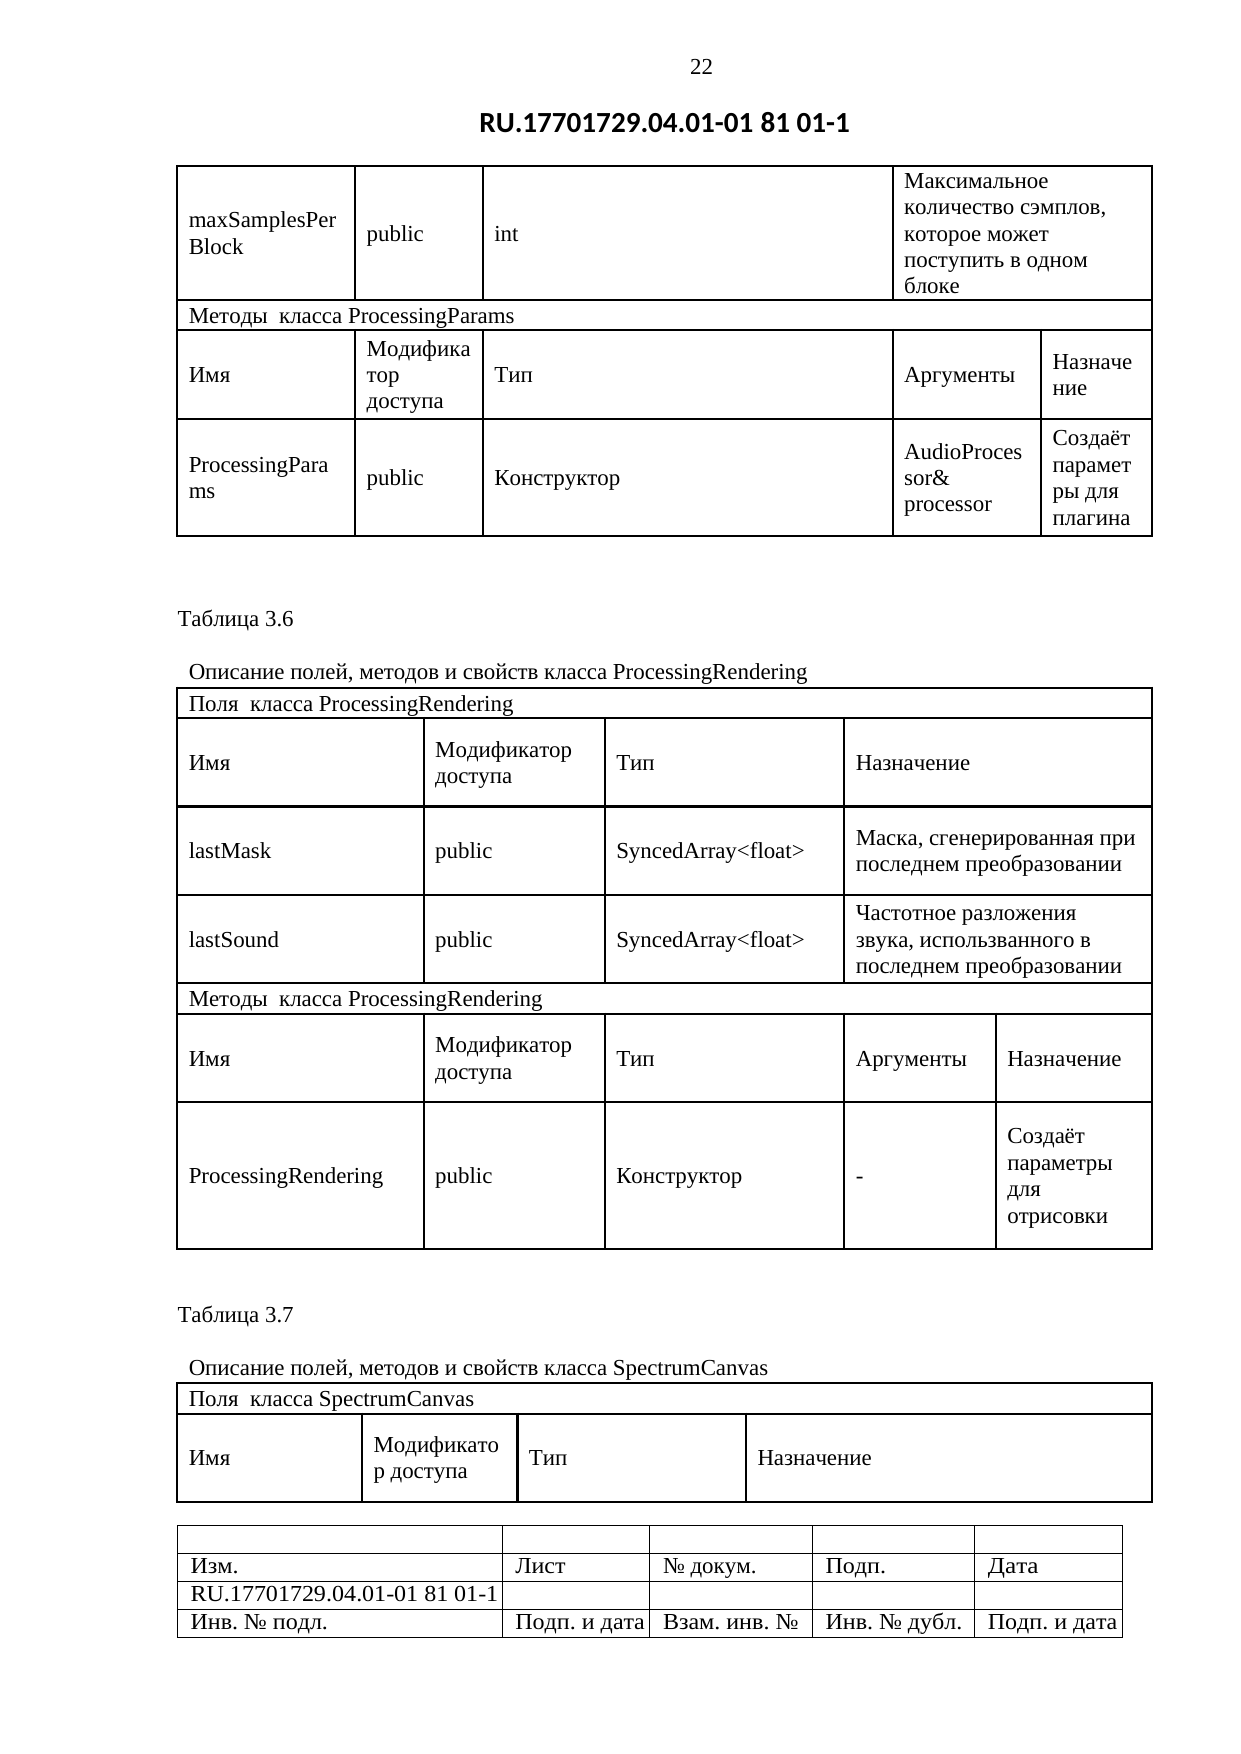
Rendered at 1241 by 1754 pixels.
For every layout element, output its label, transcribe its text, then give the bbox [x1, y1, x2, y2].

table_cell Назначение [845, 719, 1151, 805]
table_cell Тип [606, 719, 843, 805]
table_cell Модификатор доступа [425, 719, 604, 805]
table_cell Максимальное количество сэмплов, которое может поступить в одном блоке [894, 167, 1151, 299]
table_cell Имя [178, 719, 423, 805]
table_cell public [425, 1103, 604, 1248]
table_cell int [484, 167, 892, 299]
table_cell Методы класса ProcessingParams [178, 301, 1151, 329]
table_cell Конструктор [484, 420, 892, 535]
table_cell Тип [484, 331, 892, 417]
table_cell SyncedArray<float> [606, 808, 843, 894]
table_cell Частотное разложения звука, использванного в последнем преобразовании [845, 896, 1151, 982]
table_cell Тип [519, 1415, 745, 1501]
table_cell Конструктор [606, 1103, 843, 1248]
table_cell Назначение [747, 1415, 1151, 1501]
table_cell Модификатор доступа [356, 331, 482, 417]
table_cell public [425, 808, 604, 894]
table_cell SyncedArray<float> [606, 896, 843, 982]
table_cell ProcessingParams [178, 420, 354, 535]
table_cell public [425, 896, 604, 982]
text Таблица 3.7 [177, 1301, 1152, 1327]
table_cell Поля класса ProcessingRendering [178, 689, 1151, 717]
table_cell lastMask [178, 808, 423, 894]
table_cell public [356, 167, 482, 299]
table_cell Методы класса ProcessingRendering [178, 984, 1151, 1012]
table_cell Имя [178, 1015, 423, 1101]
table_cell ProcessingRendering [178, 1103, 423, 1248]
table_cell Модификатор доступа [363, 1415, 516, 1501]
table_cell Имя [178, 331, 354, 417]
table_cell Поля класса SpectrumCanvas [178, 1384, 1151, 1412]
table_cell Назначение [1042, 331, 1151, 417]
table_cell Создаёт параметры для плагина [1042, 420, 1151, 535]
table_header Описание полей, методов и свойств класса SpectrumCanvas [177, 1352, 1152, 1382]
text Таблица 3.6 [177, 605, 1152, 632]
table_cell Создаёт параметры для отрисовки [997, 1103, 1151, 1248]
table_cell Аргументы [845, 1015, 995, 1101]
table_cell lastSound [178, 896, 423, 982]
table_cell Тип [606, 1015, 843, 1101]
table_cell AudioProcessor& processor [894, 420, 1040, 535]
table_cell public [356, 420, 482, 535]
table_header Описание полей, методов и свойств класса ProcessingRendering [177, 656, 1152, 687]
table_cell Модификатор доступа [425, 1015, 604, 1101]
table_cell Маска, сгенерированная при последнем преобразовании [845, 808, 1151, 894]
table_cell - [845, 1103, 995, 1248]
table_cell maxSamplesPerBlock [178, 167, 354, 299]
table_cell Имя [178, 1415, 361, 1501]
table_cell Назначение [997, 1015, 1151, 1101]
table_cell Аргументы [894, 331, 1040, 417]
